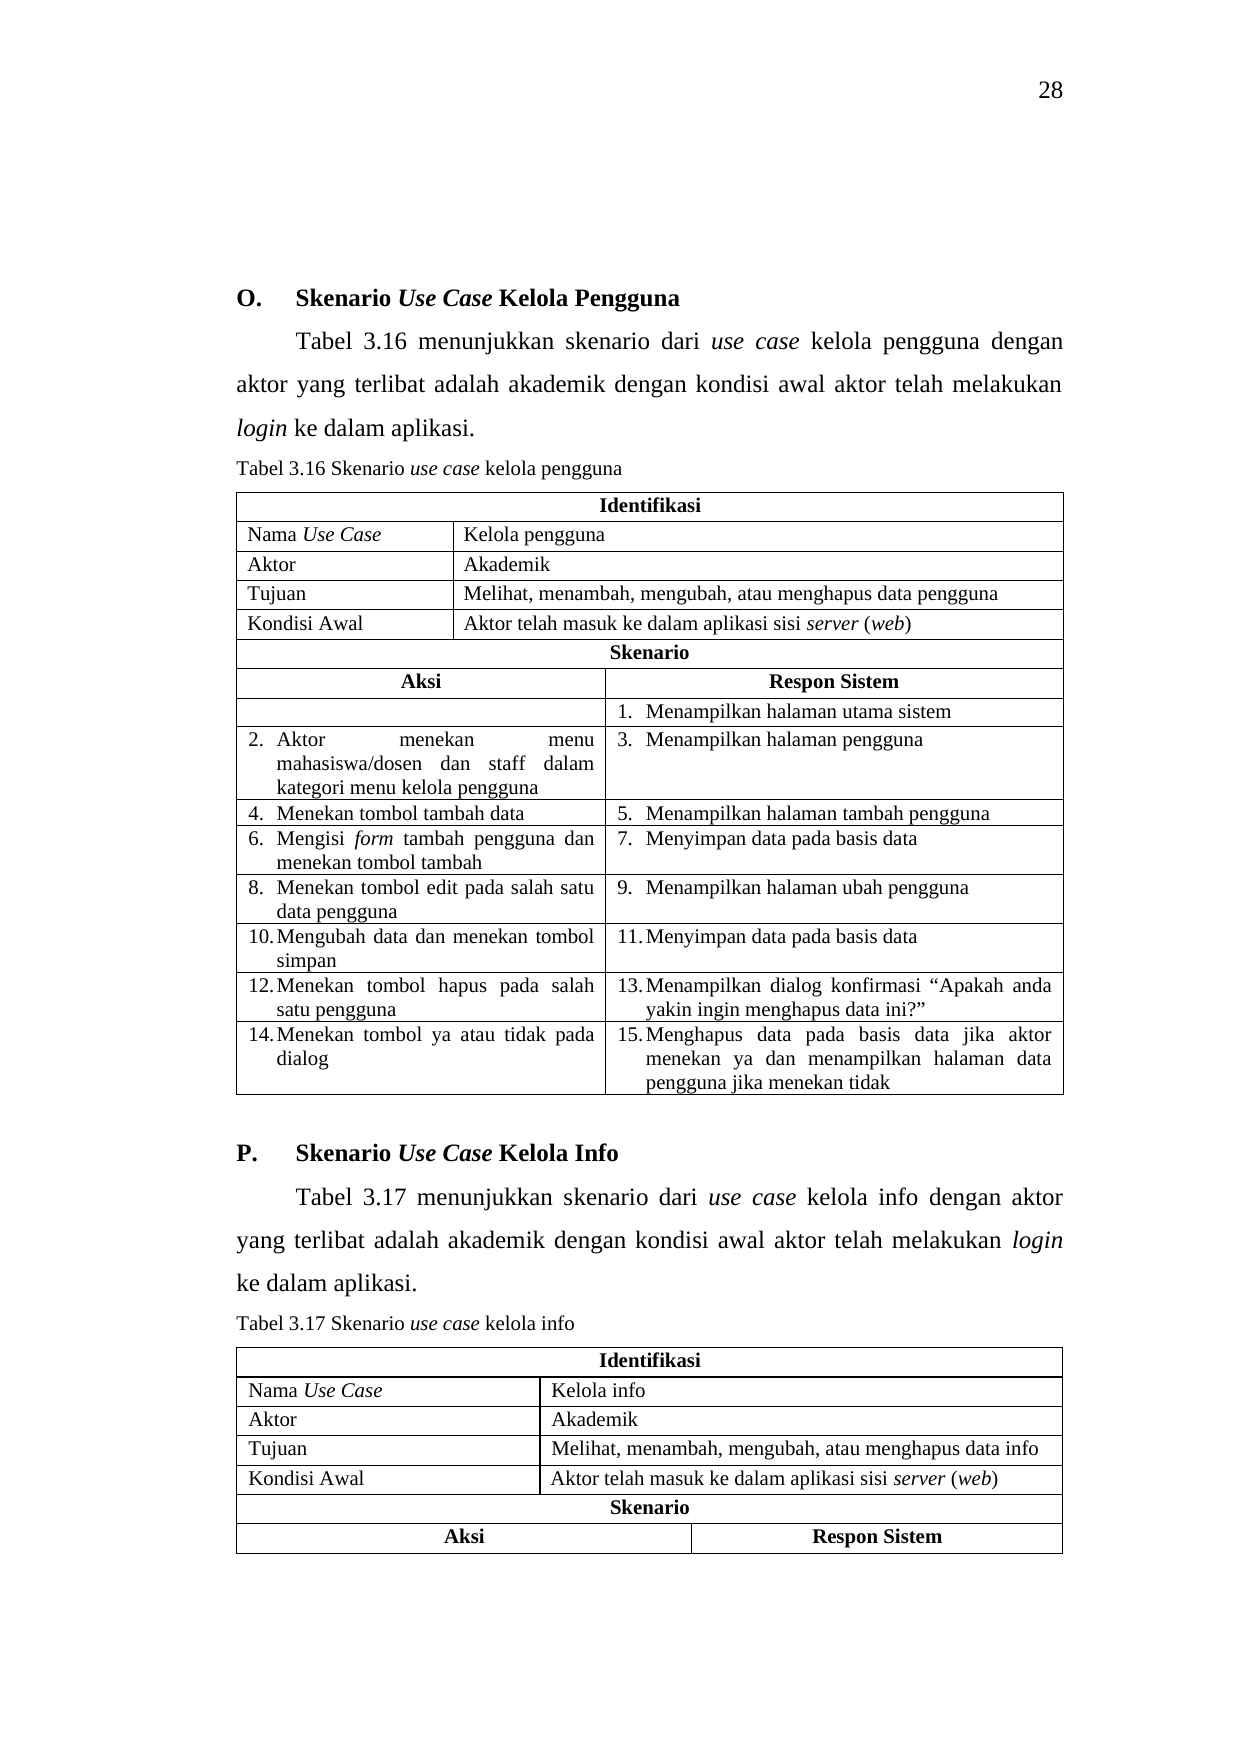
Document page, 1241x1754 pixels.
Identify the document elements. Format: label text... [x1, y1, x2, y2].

table_cell Menekan tombol tambah data [237, 800, 605, 824]
table_cell Akademik [454, 552, 1063, 580]
table_cell Tujuan [237, 581, 453, 609]
table_cell Aktor [237, 1407, 539, 1435]
table_cell Menampilkan halaman utama sistem [606, 699, 1063, 726]
table_cell Mengubah data dan menekan tombol simpan [237, 924, 605, 972]
table_cell Akademik [541, 1407, 1062, 1435]
table_cell Menampilkan halaman ubah pengguna [606, 875, 1063, 923]
table_cell Nama Use Case [237, 522, 453, 551]
table_cell Aktor telah masuk ke dalam aplikasi sisi server (web) [454, 610, 1063, 639]
table_cell Menekan tombol hapus pada salah satu pengguna [237, 973, 605, 1021]
table_cell Kondisi Awal [237, 610, 453, 639]
table_cell Menampilkan halaman pengguna [606, 727, 1063, 799]
text Tabel 3.16 Skenario use case kelola pengguna [236, 456, 1063, 480]
table_header Identifikasi [237, 1348, 1062, 1376]
table_cell Aksi [237, 669, 605, 697]
table_cell Nama Use Case [237, 1378, 539, 1406]
table_cell Menekan tombol edit pada salah satu data pengguna [237, 875, 605, 923]
text Tabel 3.17 menunjukkan skenario dari use case kelola info dengan aktor yang terlibat adalah akademik dengan kondisi awal aktor telah melakukan login ke dalam aplikasi. [236, 1182, 1063, 1297]
table_cell Kelola info [541, 1378, 1062, 1406]
list Skenario Use Case Kelola Info [236, 1138, 1063, 1167]
table_cell Skenario [237, 1495, 1062, 1523]
table_cell Tujuan [237, 1436, 539, 1464]
list Skenario Use Case Kelola Pengguna [236, 283, 1063, 312]
table_cell Aktor [237, 552, 453, 580]
text Tabel 3.17 Skenario use case kelola info [236, 1311, 1063, 1335]
table_cell Respon Sistem [606, 669, 1063, 697]
table_cell [237, 699, 605, 726]
text Tabel 3.16 menunjukkan skenario dari use case kelola pengguna dengan aktor yang terlibat adalah akademik dengan kondisi awal aktor telah melakukan login ke dalam aplikasi. [236, 326, 1063, 441]
table_cell Aktor telah masuk ke dalam aplikasi sisi server (web) [541, 1466, 1062, 1494]
table_cell Aksi [237, 1524, 691, 1553]
table_cell Menyimpan data pada basis data [606, 826, 1063, 874]
table_cell Kelola pengguna [454, 522, 1063, 551]
table_cell Menekan tombol ya atau tidak pada dialog [237, 1022, 605, 1094]
table_cell Menghapus data pada basis data jika aktor menekan ya dan menampilkan halaman data pengguna jika menekan tidak [606, 1022, 1063, 1094]
table_cell Melihat, menambah, mengubah, atau menghapus data info [541, 1436, 1062, 1464]
table_cell Mengisi form tambah pengguna dan menekan tombol tambah [237, 826, 605, 874]
table_cell Melihat, menambah, mengubah, atau menghapus data pengguna [454, 581, 1063, 609]
table_cell Menampilkan halaman tambah pengguna [606, 800, 1063, 824]
table_cell Menampilkan dialog konfirmasi “Apakah anda yakin ingin menghapus data ini?” [606, 973, 1063, 1021]
table_cell Menyimpan data pada basis data [606, 924, 1063, 972]
table_cell Aktor menekan menu mahasiswa/dosen dan staff dalam kategori menu kelola pengguna [237, 727, 605, 799]
table_header Identifikasi [237, 493, 1063, 521]
table_cell Respon Sistem [692, 1524, 1062, 1553]
table_cell Kondisi Awal [237, 1466, 539, 1494]
table_cell Skenario [237, 640, 1063, 668]
